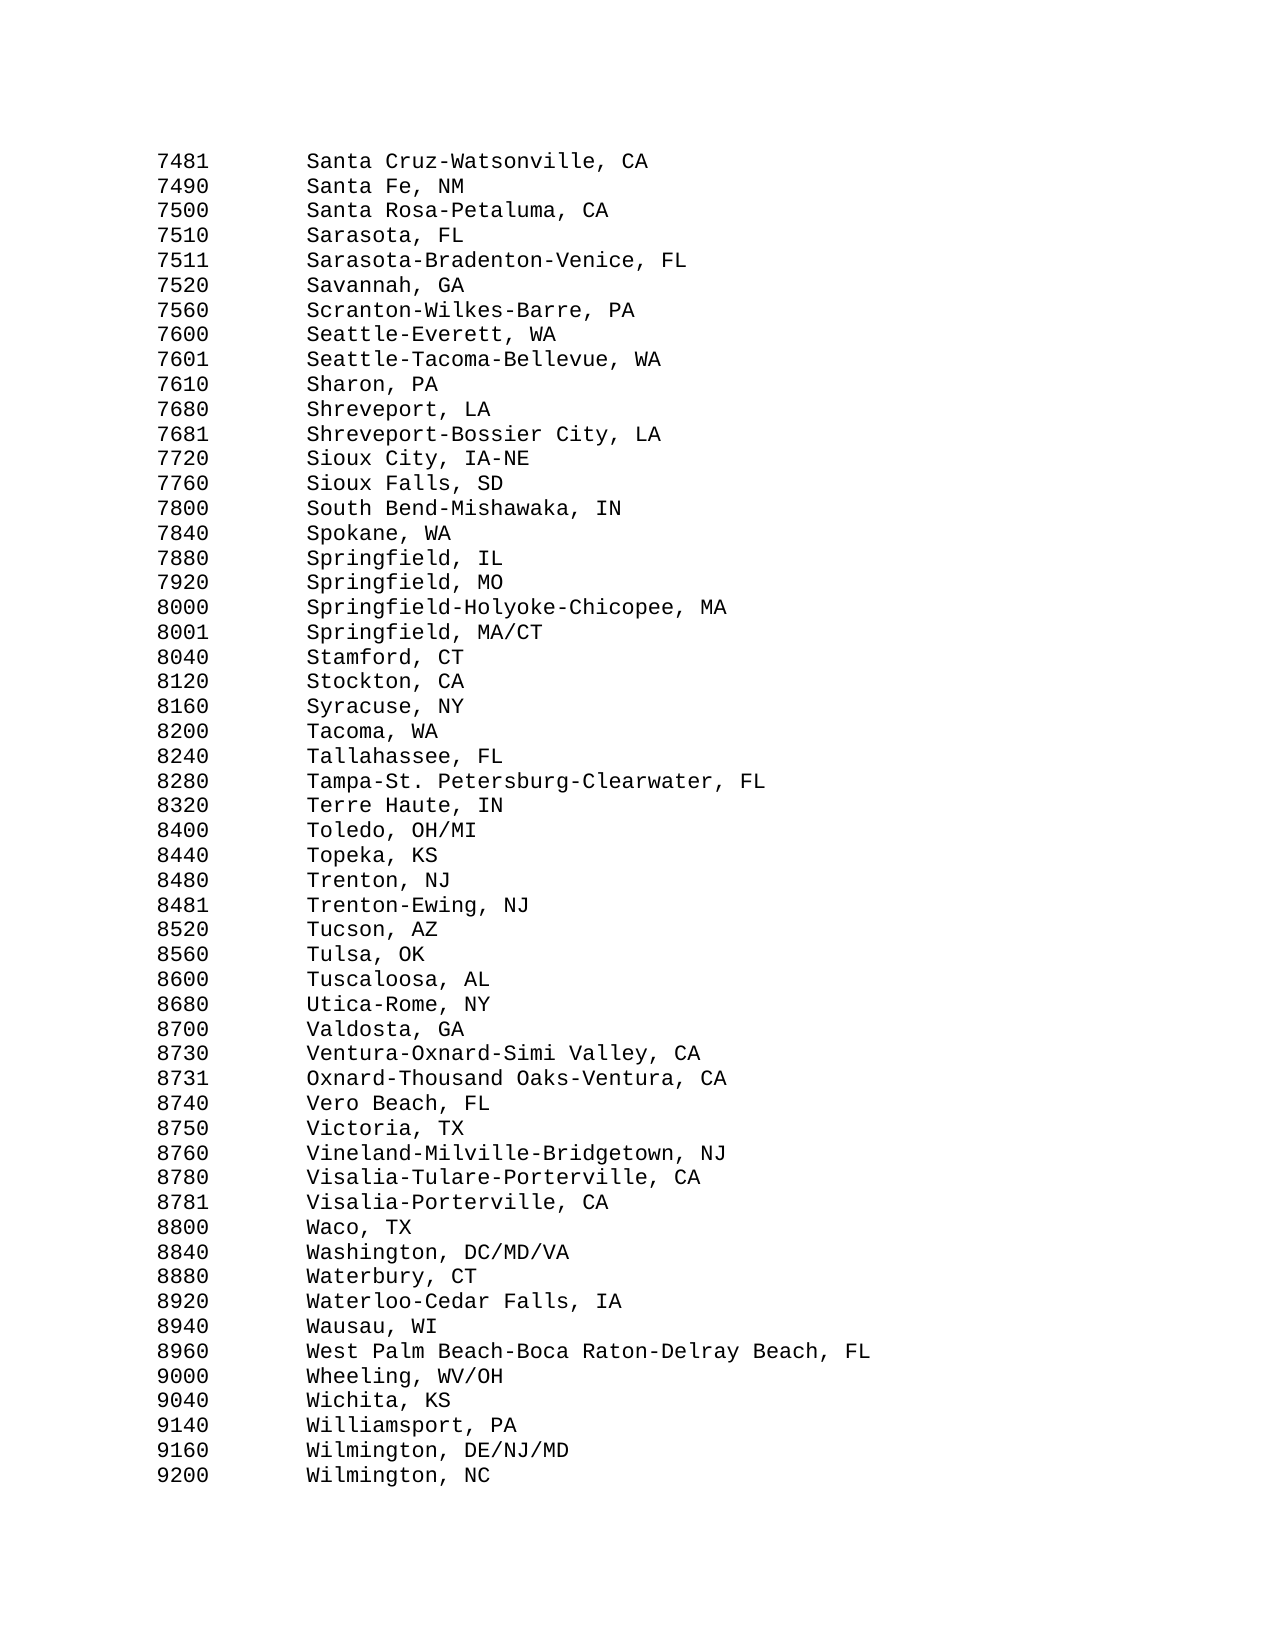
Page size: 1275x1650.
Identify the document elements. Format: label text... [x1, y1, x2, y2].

text 8800 Waco, TX [156, 1216, 1118, 1241]
text 8440 Topeka, KS [156, 844, 1118, 869]
text 7880 Springfield, IL [156, 547, 1118, 571]
text 8001 Springfield, MA/CT [156, 621, 1118, 646]
text 8920 Waterloo-Cedar Falls, IA [156, 1290, 1118, 1315]
text 7760 Sioux Falls, SD [156, 472, 1118, 497]
text 8780 Visalia-Tulare-Porterville, CA [156, 1166, 1118, 1191]
text 8840 Washington, DC/MD/VA [156, 1241, 1118, 1266]
text 8240 Tallahassee, FL [156, 745, 1118, 770]
text 8280 Tampa-St. Petersburg-Clearwater, FL [156, 770, 1118, 794]
text 7481 Santa Cruz-Watsonville, CA [156, 150, 1118, 175]
text 7681 Shreveport-Bossier City, LA [156, 423, 1118, 447]
text 7511 Sarasota-Bradenton-Venice, FL [156, 249, 1118, 274]
text 8960 West Palm Beach-Boca Raton-Delray Beach, FL [156, 1340, 1118, 1365]
text 8740 Vero Beach, FL [156, 1092, 1118, 1117]
text 9140 Williamsport, PA [156, 1414, 1118, 1439]
text 7610 Sharon, PA [156, 373, 1118, 398]
text 7520 Savannah, GA [156, 274, 1118, 299]
text 8880 Waterbury, CT [156, 1266, 1118, 1290]
text 8481 Trenton-Ewing, NJ [156, 894, 1118, 918]
text 7601 Seattle-Tacoma-Bellevue, WA [156, 348, 1118, 373]
text 8120 Stockton, CA [156, 671, 1118, 695]
text 7680 Shreveport, LA [156, 398, 1118, 423]
text 7500 Santa Rosa-Petaluma, CA [156, 199, 1118, 224]
text 7600 Seattle-Everett, WA [156, 323, 1118, 348]
text 8480 Trenton, NJ [156, 869, 1118, 894]
text 8600 Tuscaloosa, AL [156, 968, 1118, 993]
text 8320 Terre Haute, IN [156, 794, 1118, 819]
text 7510 Sarasota, FL [156, 224, 1118, 249]
text 9040 Wichita, KS [156, 1389, 1118, 1414]
text 8760 Vineland-Milville-Bridgetown, NJ [156, 1142, 1118, 1166]
text 8781 Visalia-Porterville, CA [156, 1191, 1118, 1216]
text 8160 Syracuse, NY [156, 695, 1118, 720]
text 8040 Stamford, CT [156, 646, 1118, 671]
text 8200 Tacoma, WA [156, 720, 1118, 745]
text 9200 Wilmington, NC [156, 1464, 1118, 1489]
text 8400 Toledo, OH/MI [156, 819, 1118, 844]
text 8000 Springfield-Holyoke-Chicopee, MA [156, 596, 1118, 621]
text 8731 Oxnard-Thousand Oaks-Ventura, CA [156, 1067, 1118, 1092]
text 7490 Santa Fe, NM [156, 175, 1118, 199]
text 7840 Spokane, WA [156, 522, 1118, 547]
text 8750 Victoria, TX [156, 1117, 1118, 1142]
text 8940 Wausau, WI [156, 1315, 1118, 1340]
text 8520 Tucson, AZ [156, 918, 1118, 943]
text 8730 Ventura-Oxnard-Simi Valley, CA [156, 1042, 1118, 1067]
text 7920 Springfield, MO [156, 571, 1118, 596]
text 7800 South Bend-Mishawaka, IN [156, 497, 1118, 522]
text 9000 Wheeling, WV/OH [156, 1365, 1118, 1389]
text 8700 Valdosta, GA [156, 1018, 1118, 1042]
text 8680 Utica-Rome, NY [156, 993, 1118, 1018]
text 9160 Wilmington, DE/NJ/MD [156, 1439, 1118, 1464]
text 7720 Sioux City, IA-NE [156, 447, 1118, 472]
text 8560 Tulsa, OK [156, 943, 1118, 968]
text 7560 Scranton-Wilkes-Barre, PA [156, 299, 1118, 323]
